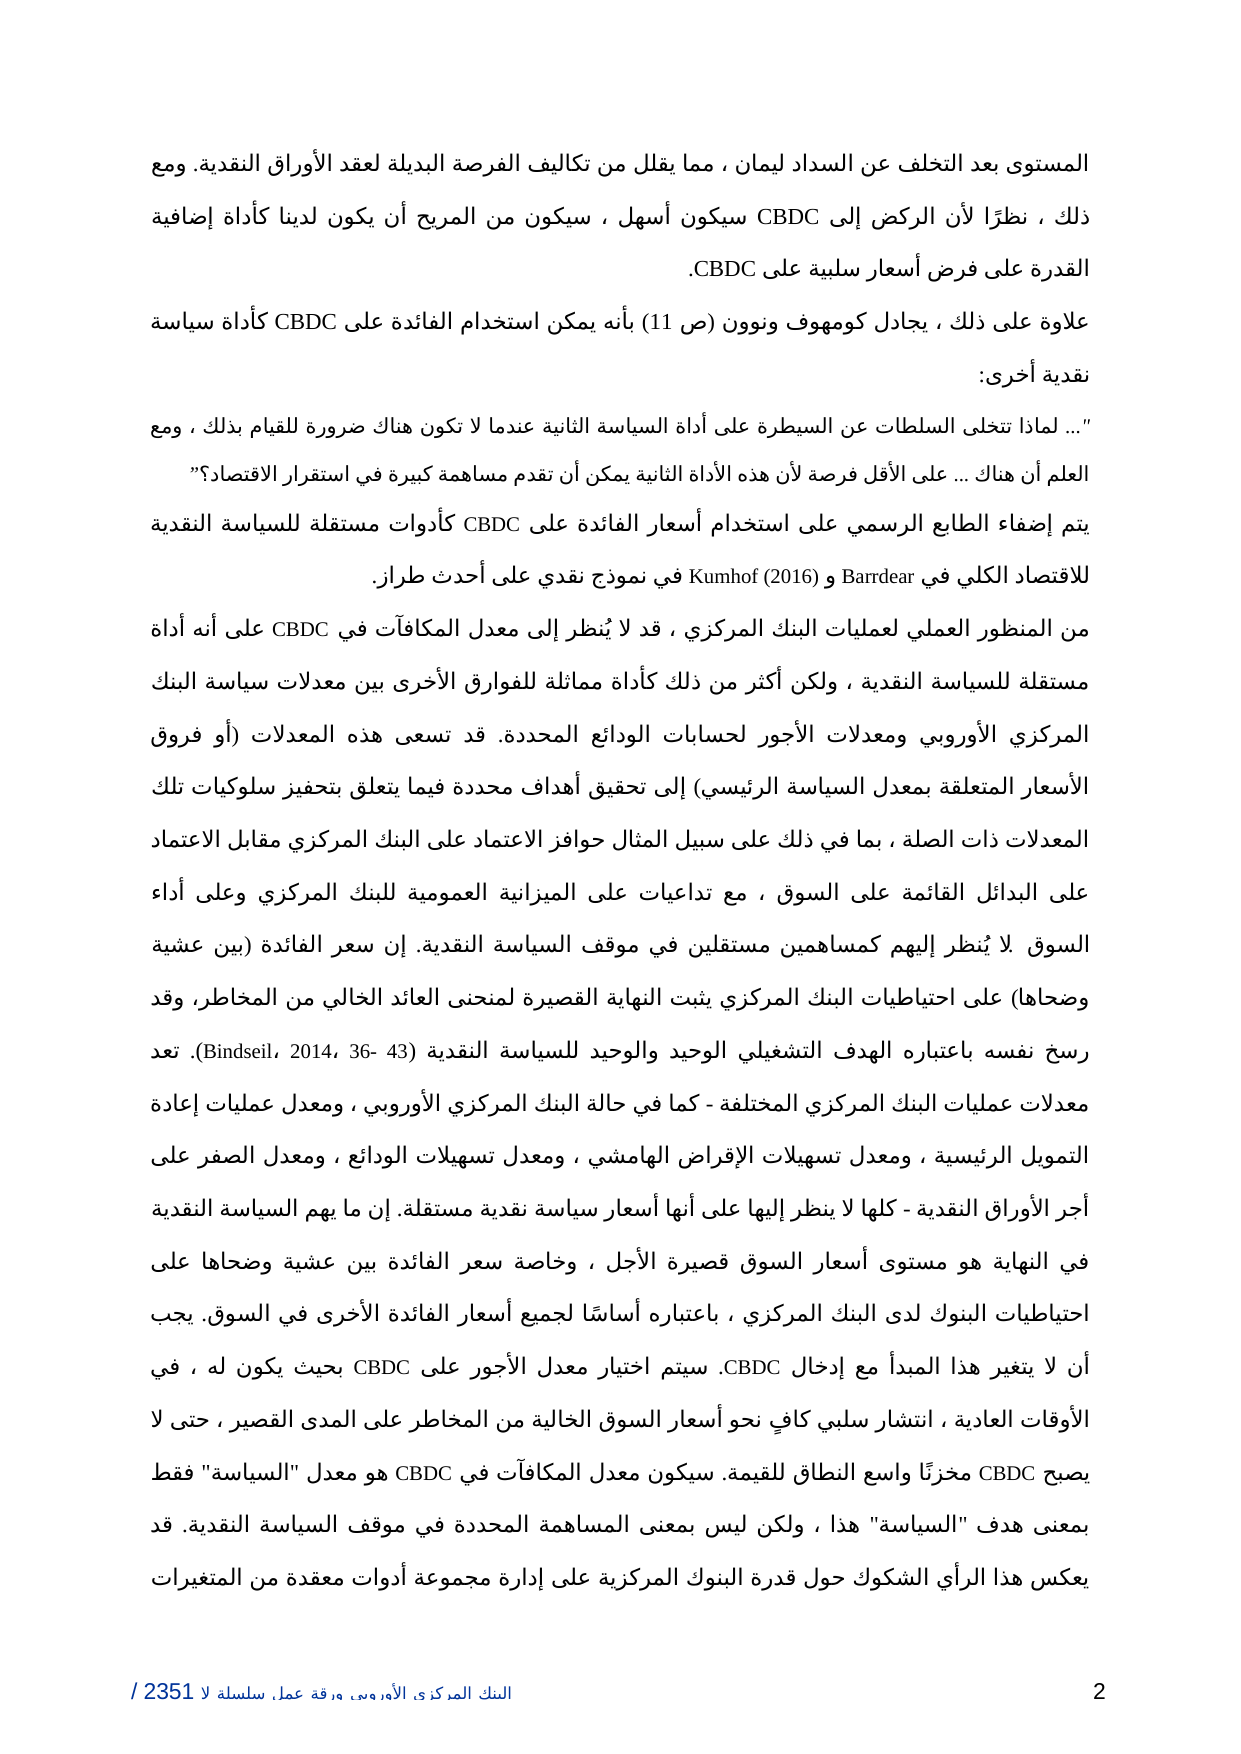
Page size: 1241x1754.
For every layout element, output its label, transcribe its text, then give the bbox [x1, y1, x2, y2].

text علاوة على ذلك ، يجادل كومهوف ونوون (ص 11) بأنه يمكن استخدام الفائدة على CBDC كأداة سياسة نقدية أخرى: [150, 308, 1090, 387]
text "... لماذا تتخلى السلطات عن السيطرة على أداة السياسة الثانية عندما لا تكون هناك ضرورة للقيام بذلك ، ومع العلم أن هناك ... على الأقل فرصة لأن هذه الأداة الثانية يمكن أن تقدم مساهمة كبيرة في استقرار الاقتصاد؟” [150, 413, 1090, 486]
text يتم إضفاء الطابع الرسمي على استخدام أسعار الفائدة على CBDC كأدوات مستقلة للسياسة النقدية للاقتصاد الكلي في Barrdear و Kumhof (2016) في نموذج نقدي على أحدث طراز. [150, 510, 1090, 589]
